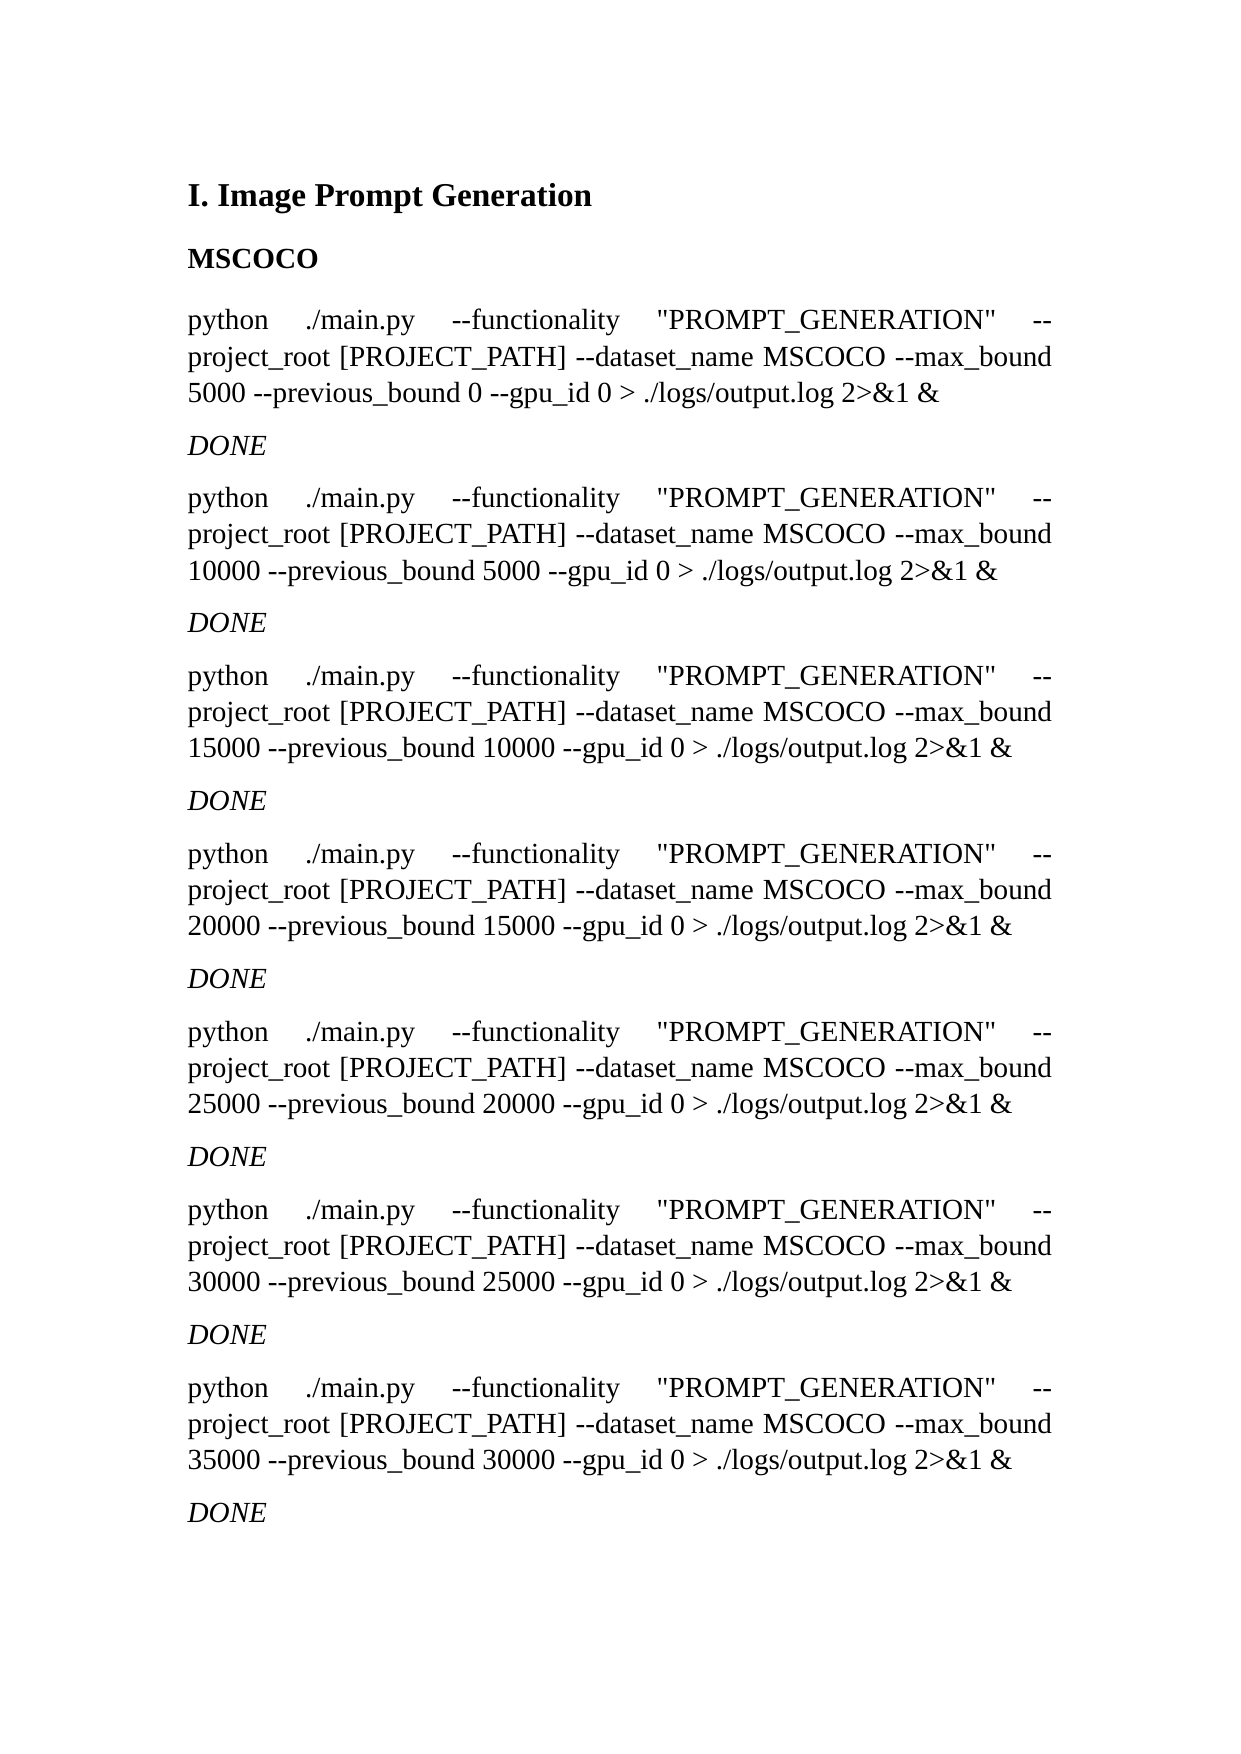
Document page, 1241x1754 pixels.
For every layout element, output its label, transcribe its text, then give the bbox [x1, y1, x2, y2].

text python ./main.py --functionality "PROMPT_GENERATION" --project_root [PROJECT_PATH] --dataset_name MSCOCO --max_bound 10000 --previous_bound 5000 --gpu_id 0 > ./logs/output.log 2>&1 & [187, 480, 1053, 586]
text python ./main.py --functionality "PROMPT_GENERATION" --project_root [PROJECT_PATH] --dataset_name MSCOCO --max_bound 15000 --previous_bound 10000 --gpu_id 0 > ./logs/output.log 2>&1 & [187, 658, 1053, 764]
text python ./main.py --functionality "PROMPT_GENERATION" --project_root [PROJECT_PATH] --dataset_name MSCOCO --max_bound 5000 --previous_bound 0 --gpu_id 0 > ./logs/output.log 2>&1 & [187, 302, 1053, 408]
text python ./main.py --functionality "PROMPT_GENERATION" --project_root [PROJECT_PATH] --dataset_name MSCOCO --max_bound 35000 --previous_bound 30000 --gpu_id 0 > ./logs/output.log 2>&1 & [187, 1370, 1053, 1476]
text DONE [187, 1495, 1053, 1529]
text python ./main.py --functionality "PROMPT_GENERATION" --project_root [PROJECT_PATH] --dataset_name MSCOCO --max_bound 20000 --previous_bound 15000 --gpu_id 0 > ./logs/output.log 2>&1 & [187, 836, 1053, 942]
text DONE [187, 606, 1053, 639]
text DONE [187, 428, 1053, 461]
text DONE [187, 1139, 1053, 1173]
subtitle I. Image Prompt Generation [187, 175, 1053, 213]
text DONE [187, 1317, 1053, 1351]
text DONE [187, 783, 1053, 817]
text python ./main.py --functionality "PROMPT_GENERATION" --project_root [PROJECT_PATH] --dataset_name MSCOCO --max_bound 25000 --previous_bound 20000 --gpu_id 0 > ./logs/output.log 2>&1 & [187, 1014, 1053, 1120]
subtitle MSCOCO [187, 241, 1053, 275]
text python ./main.py --functionality "PROMPT_GENERATION" --project_root [PROJECT_PATH] --dataset_name MSCOCO --max_bound 30000 --previous_bound 25000 --gpu_id 0 > ./logs/output.log 2>&1 & [187, 1192, 1053, 1298]
text DONE [187, 961, 1053, 995]
